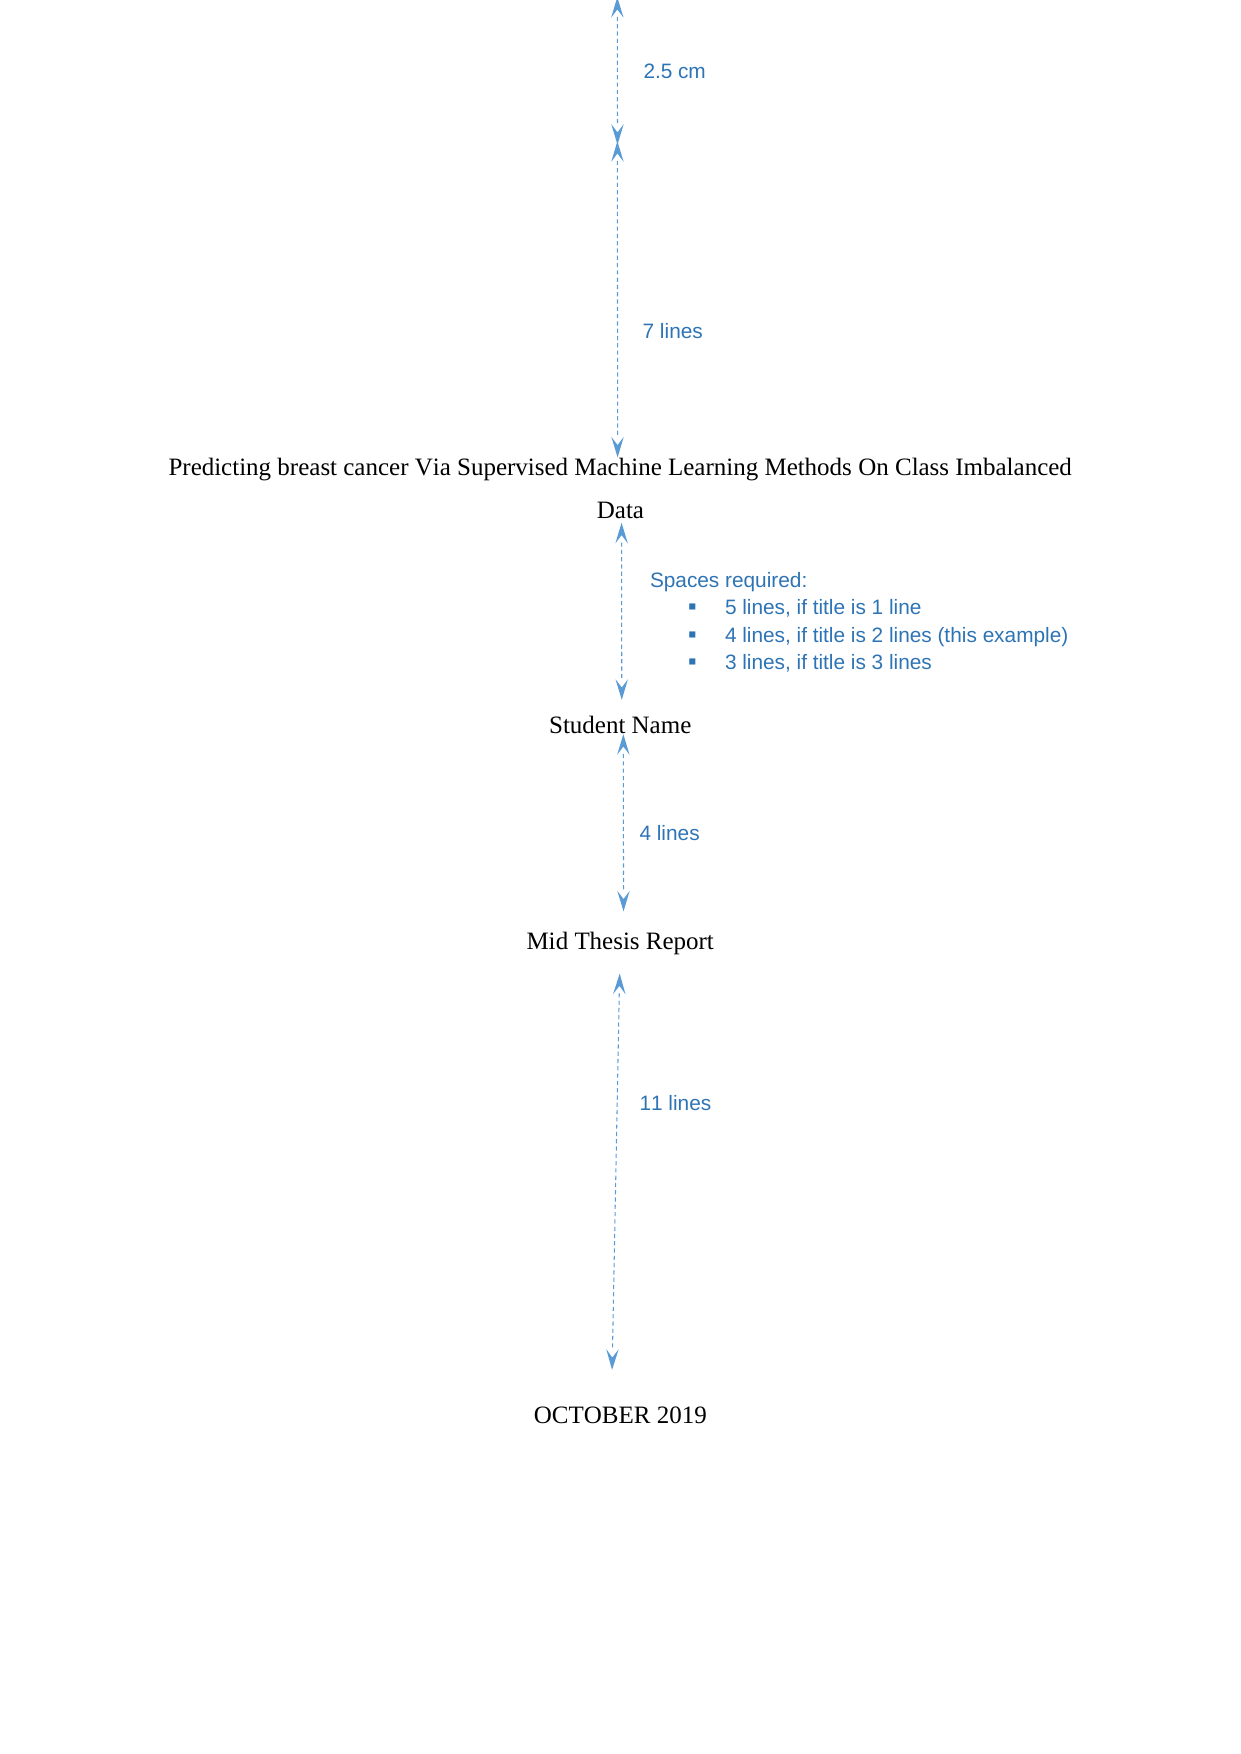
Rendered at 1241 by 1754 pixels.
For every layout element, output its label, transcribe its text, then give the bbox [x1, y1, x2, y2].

text Mid Thesis Report [268, 926, 972, 955]
